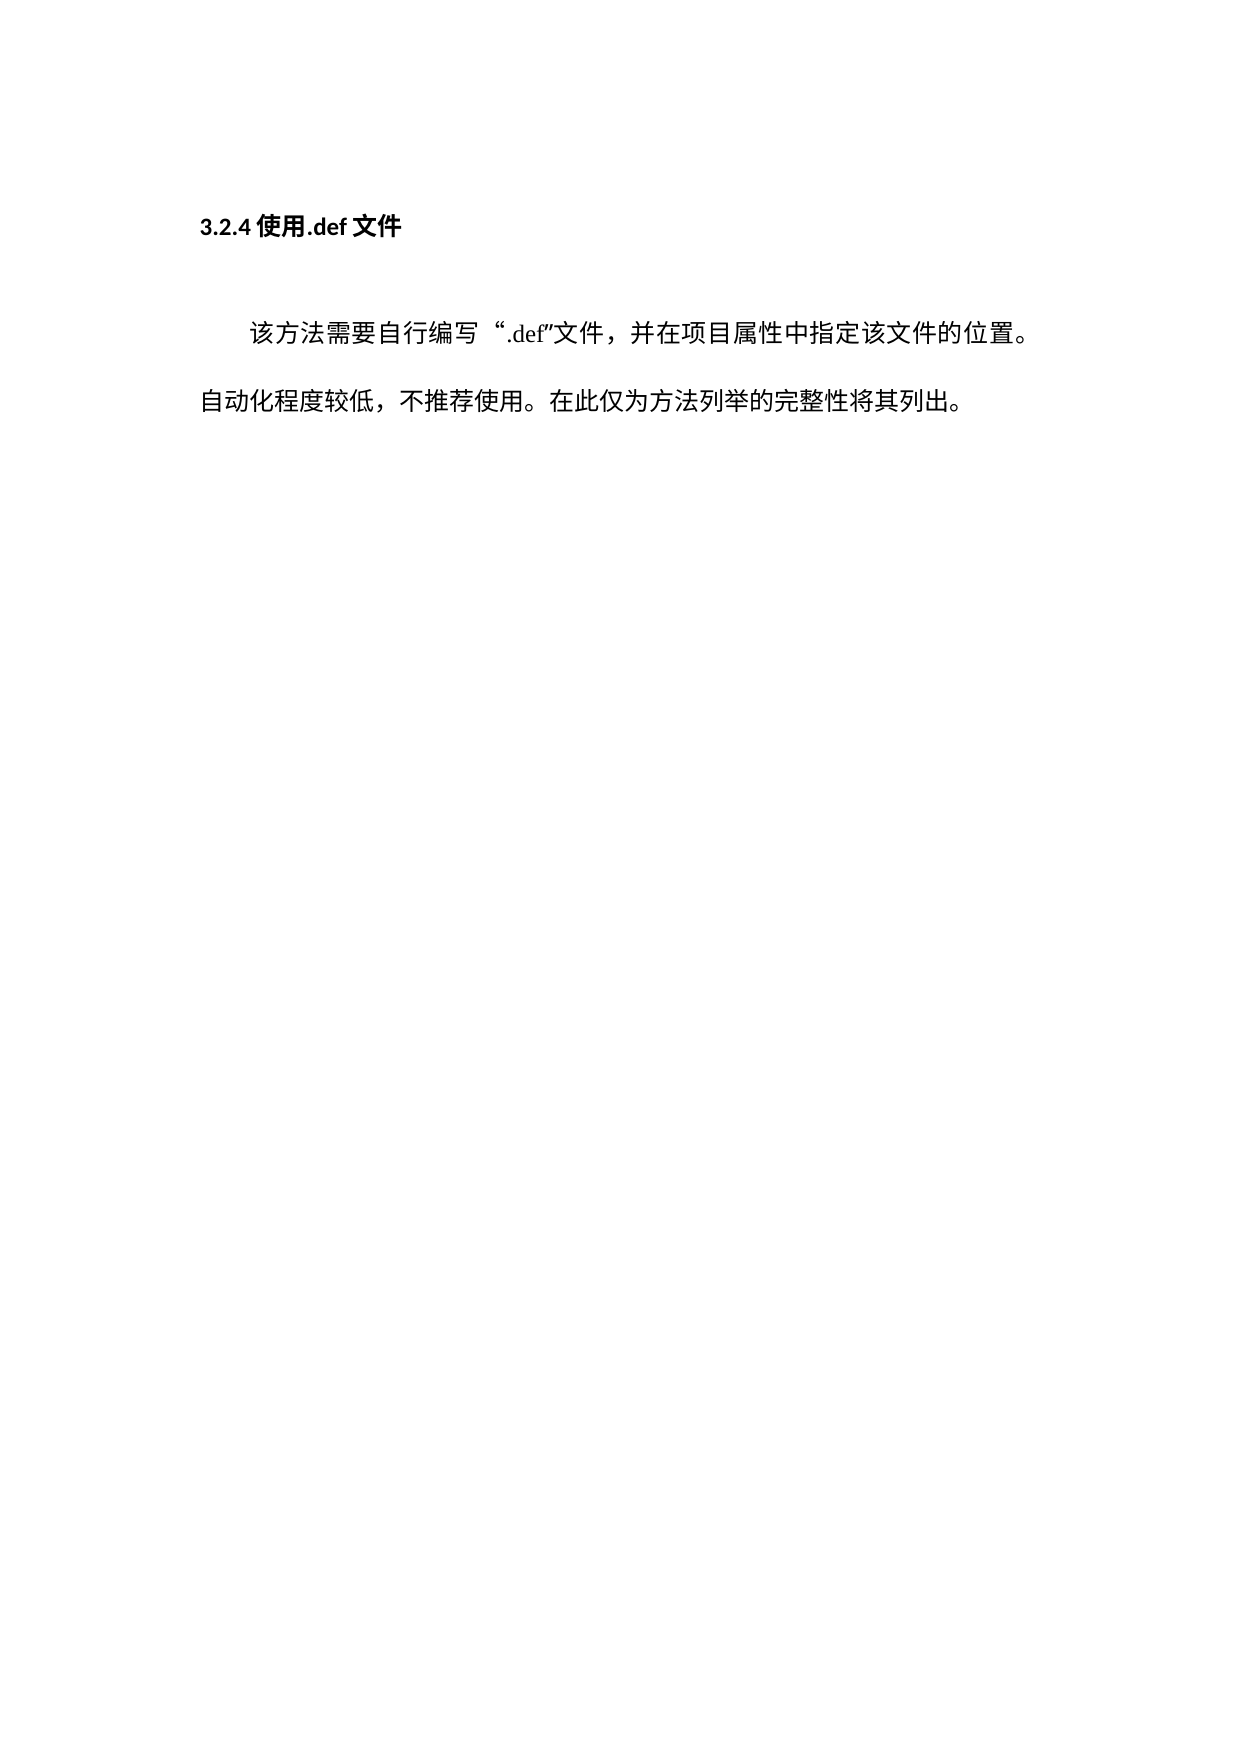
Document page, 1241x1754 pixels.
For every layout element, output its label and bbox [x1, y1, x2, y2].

table_header [188, 164, 1052, 468]
